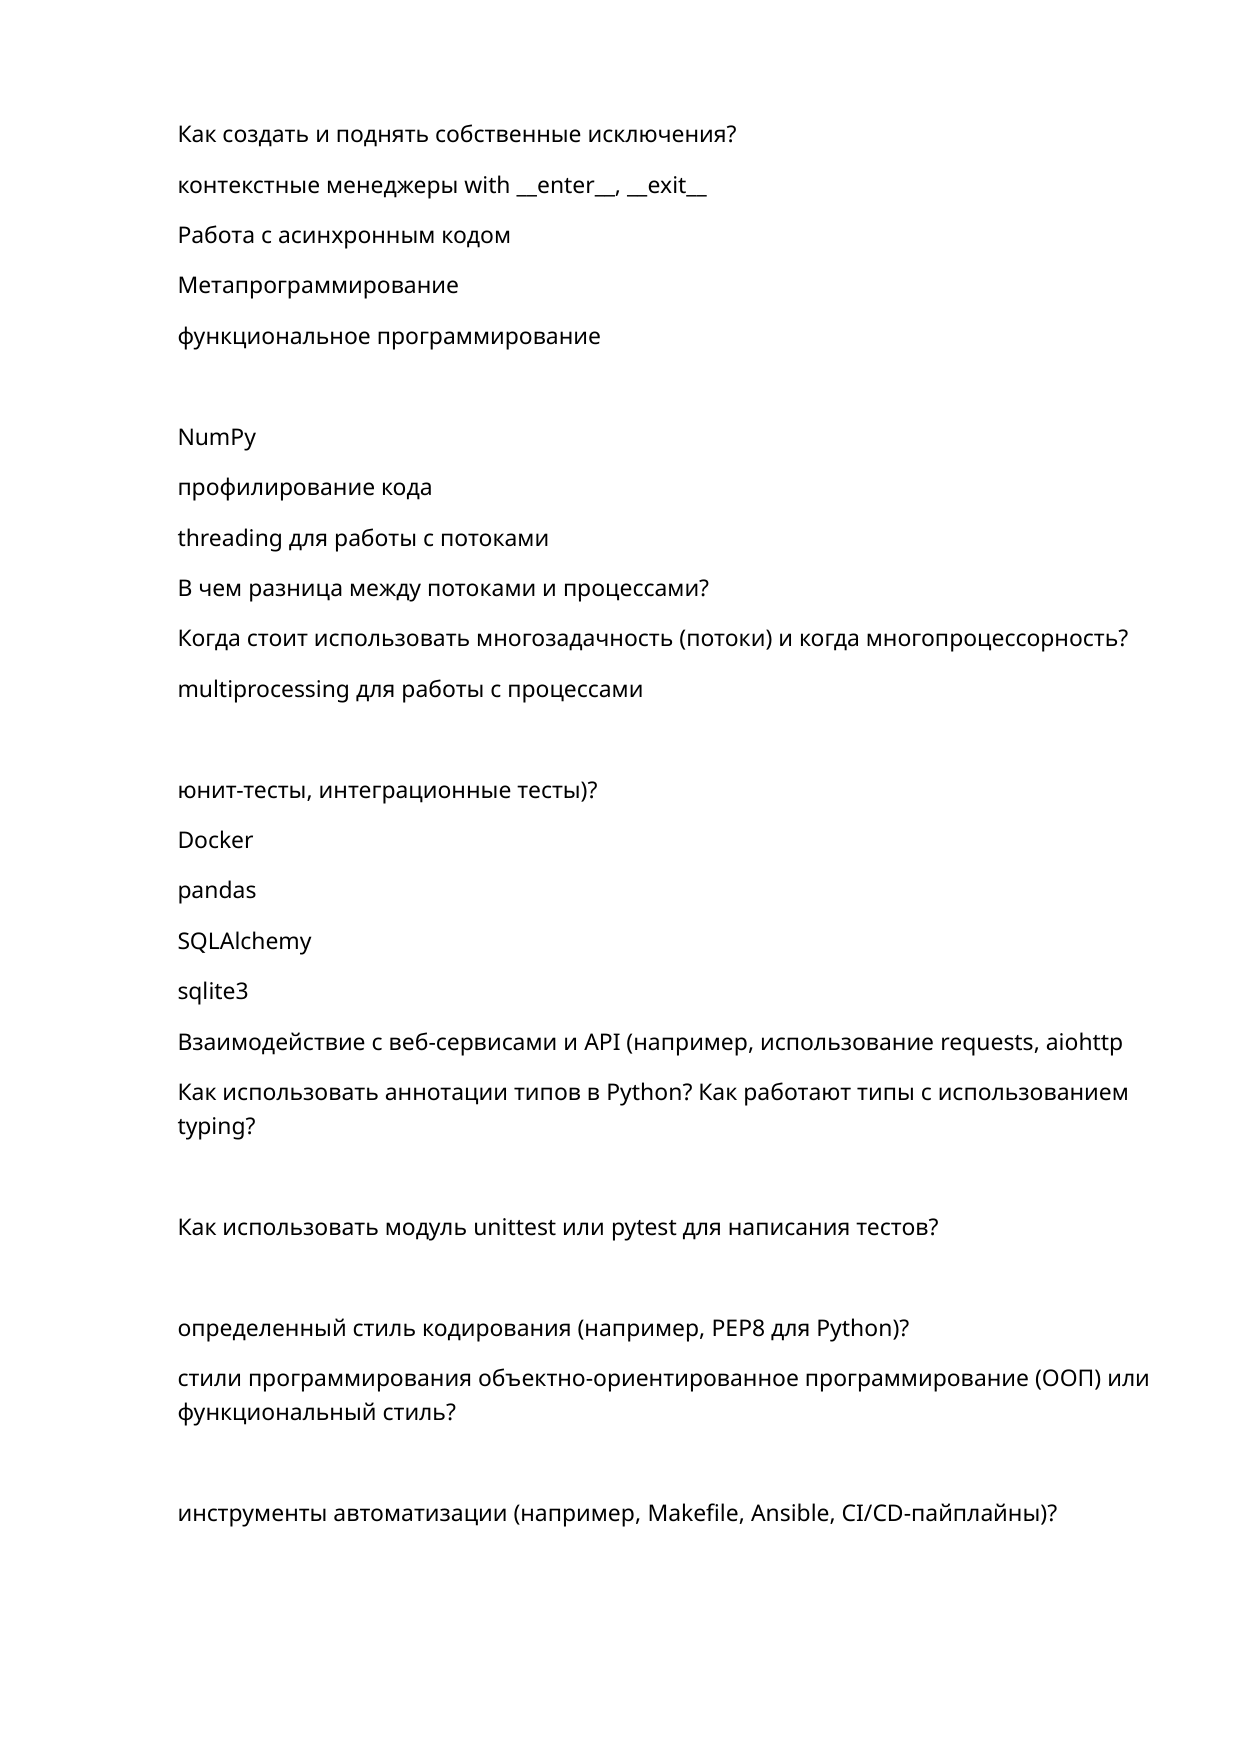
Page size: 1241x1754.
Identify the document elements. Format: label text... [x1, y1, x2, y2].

text pandas [177, 874, 1152, 906]
text контекстные менеджеры with __enter__, __exit__ [177, 168, 1152, 200]
text юнит-тесты, интеграционные тесты)? [177, 773, 1152, 805]
text Docker [177, 824, 1152, 855]
text стили программирования объектно-ориентированное программирование (ООП) или функциональный стиль? [177, 1362, 1152, 1427]
text sqlite3 [177, 975, 1152, 1006]
text Как использовать аннотации типов в Python? Как работают типы с использованием typing? [177, 1076, 1152, 1141]
text В чем разница между потоками и процессами? [177, 572, 1152, 603]
text SQLAlchemy [177, 925, 1152, 956]
text NumPy [177, 421, 1152, 452]
text Когда стоит использовать многозадачность (потоки) и когда многопроцессорность? [177, 622, 1152, 653]
text инструменты автоматизации (например, Makefile, Ansible, CI/CD-пайплайны)? [177, 1496, 1152, 1528]
text Метапрограммирование [177, 269, 1152, 301]
text Как создать и поднять собственные исключения? [177, 118, 1152, 149]
text определенный стиль кодирования (например, PEP8 для Python)? [177, 1311, 1152, 1343]
text Как использовать модуль unittest или pytest для написания тестов? [177, 1211, 1152, 1242]
text threading для работы с потоками [177, 521, 1152, 553]
text профилирование кода [177, 471, 1152, 502]
text multiprocessing для работы с процессами [177, 673, 1152, 704]
text Взаимодействие с веб-сервисами и API (например, использование requests, aiohttp [177, 1026, 1152, 1057]
text функциональное программирование [177, 320, 1152, 351]
text Работа с асинхронным кодом [177, 219, 1152, 250]
